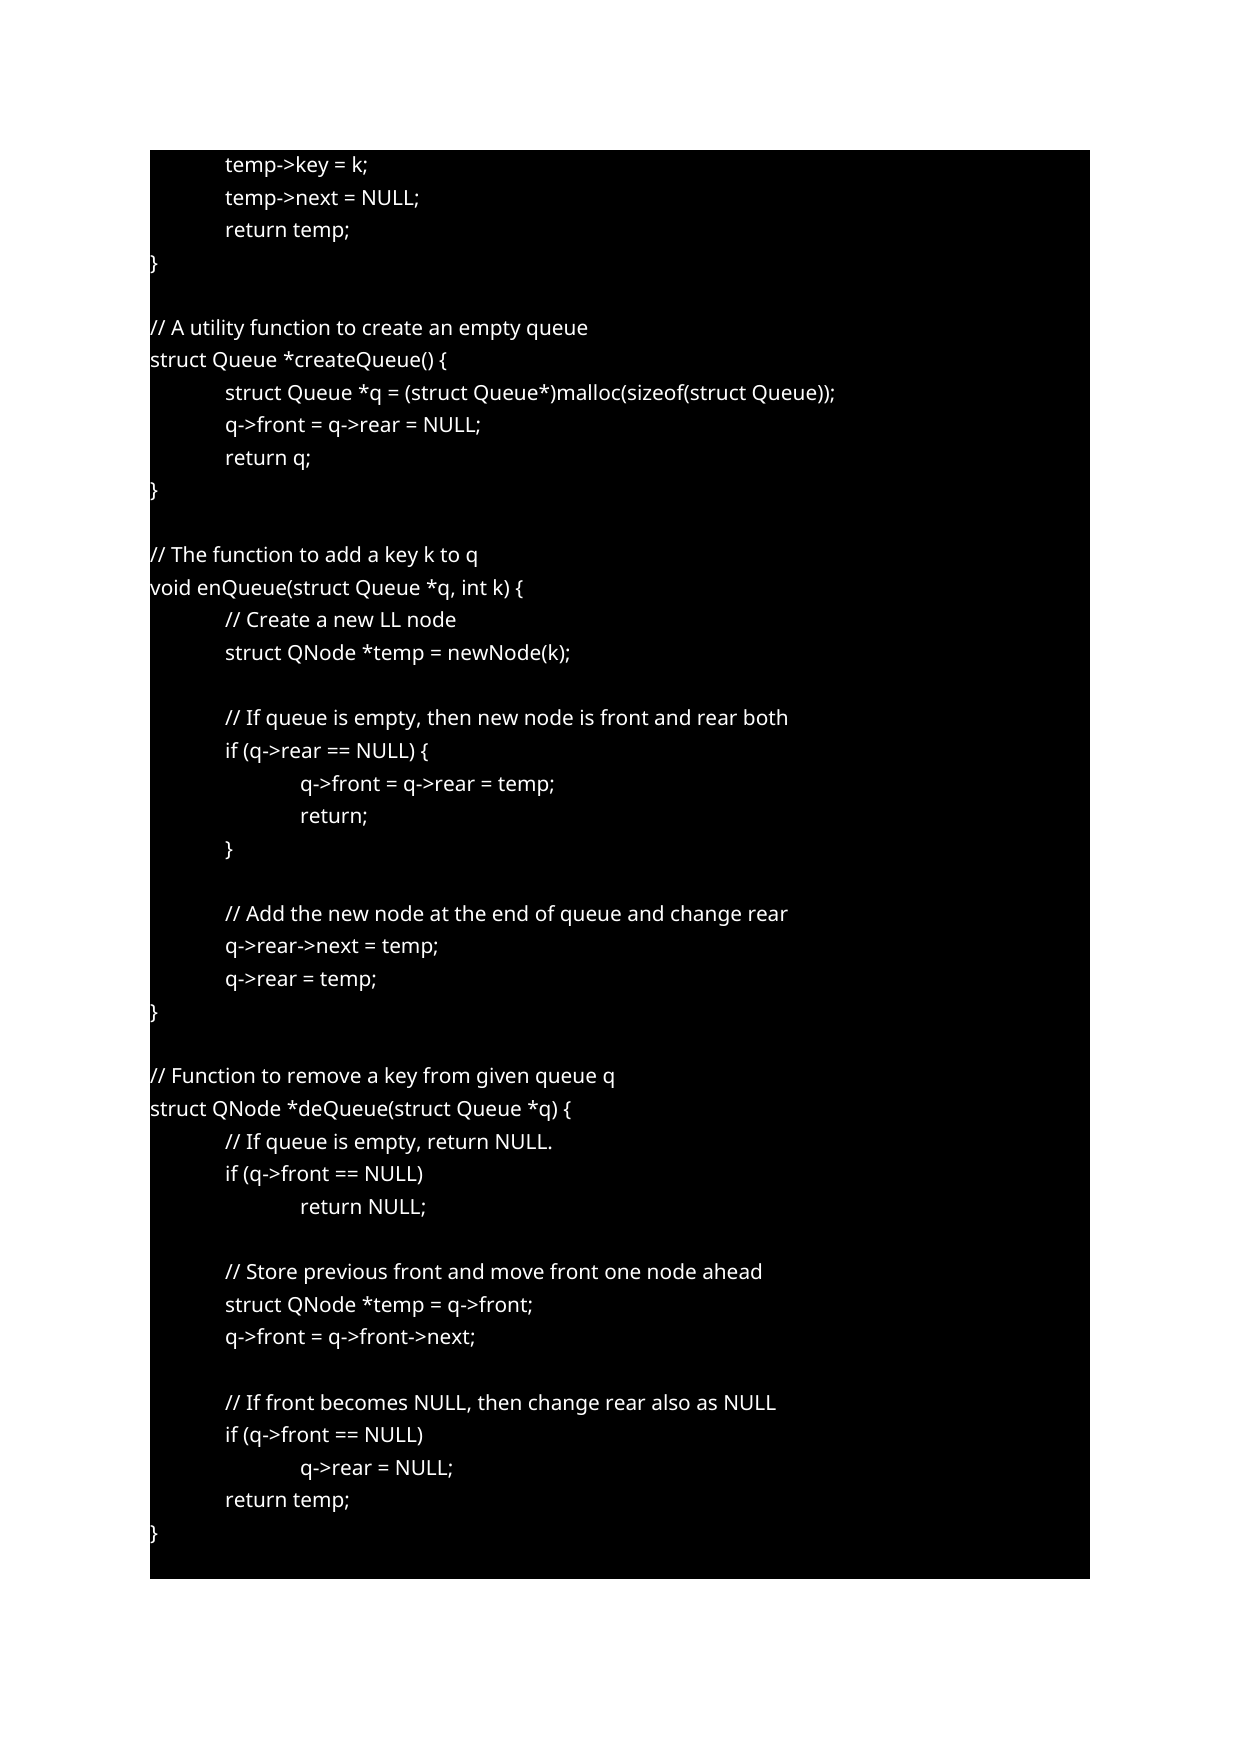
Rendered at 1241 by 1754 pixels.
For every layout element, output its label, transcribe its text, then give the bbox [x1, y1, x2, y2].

text struct Queue *q = (struct Queue*)malloc(sizeof(struct Queue)); [150, 378, 1090, 406]
text // A utility function to create an empty queue [150, 313, 1090, 341]
text } [150, 248, 1090, 276]
text q->front = q->rear = temp; [150, 769, 1090, 797]
text } [150, 834, 1090, 862]
text q->rear->next = temp; [150, 932, 1090, 960]
text // If queue is empty, then new node is front and rear both [150, 703, 1090, 732]
text struct QNode *temp = newNode(k); [150, 638, 1090, 667]
text // If front becomes NULL, then change rear also as NULL [150, 1388, 1090, 1416]
text return NULL; [150, 1192, 1090, 1221]
text struct Queue *createQueue() { [150, 345, 1090, 374]
text if (q->rear == NULL) { [150, 736, 1090, 764]
text } [150, 476, 1090, 504]
text q->rear = temp; [150, 964, 1090, 993]
text return; [150, 801, 1090, 830]
text q->front = q->rear = NULL; [150, 410, 1090, 439]
text // Create a new LL node [150, 606, 1090, 634]
text // The function to add a key k to q [150, 540, 1090, 569]
text temp->next = NULL; [150, 183, 1090, 211]
text q->rear = NULL; [150, 1453, 1090, 1481]
text } [150, 1518, 1090, 1547]
text temp->key = k; [150, 150, 1090, 178]
text void enQueue(struct Queue *q, int k) { [150, 573, 1090, 601]
text struct QNode *temp = q->front; [150, 1290, 1090, 1318]
text if (q->front == NULL) [150, 1159, 1090, 1188]
text q->front = q->front->next; [150, 1322, 1090, 1351]
text // Function to remove a key from given queue q [150, 1062, 1090, 1090]
text struct QNode *deQueue(struct Queue *q) { [150, 1094, 1090, 1123]
text // If queue is empty, return NULL. [150, 1127, 1090, 1155]
text return temp; [150, 1486, 1090, 1514]
text } [150, 997, 1090, 1025]
text // Add the new node at the end of queue and change rear [150, 899, 1090, 927]
text return temp; [150, 215, 1090, 244]
text // Store previous front and move front one node ahead [150, 1257, 1090, 1286]
text if (q->front == NULL) [150, 1420, 1090, 1449]
text return q; [150, 443, 1090, 471]
